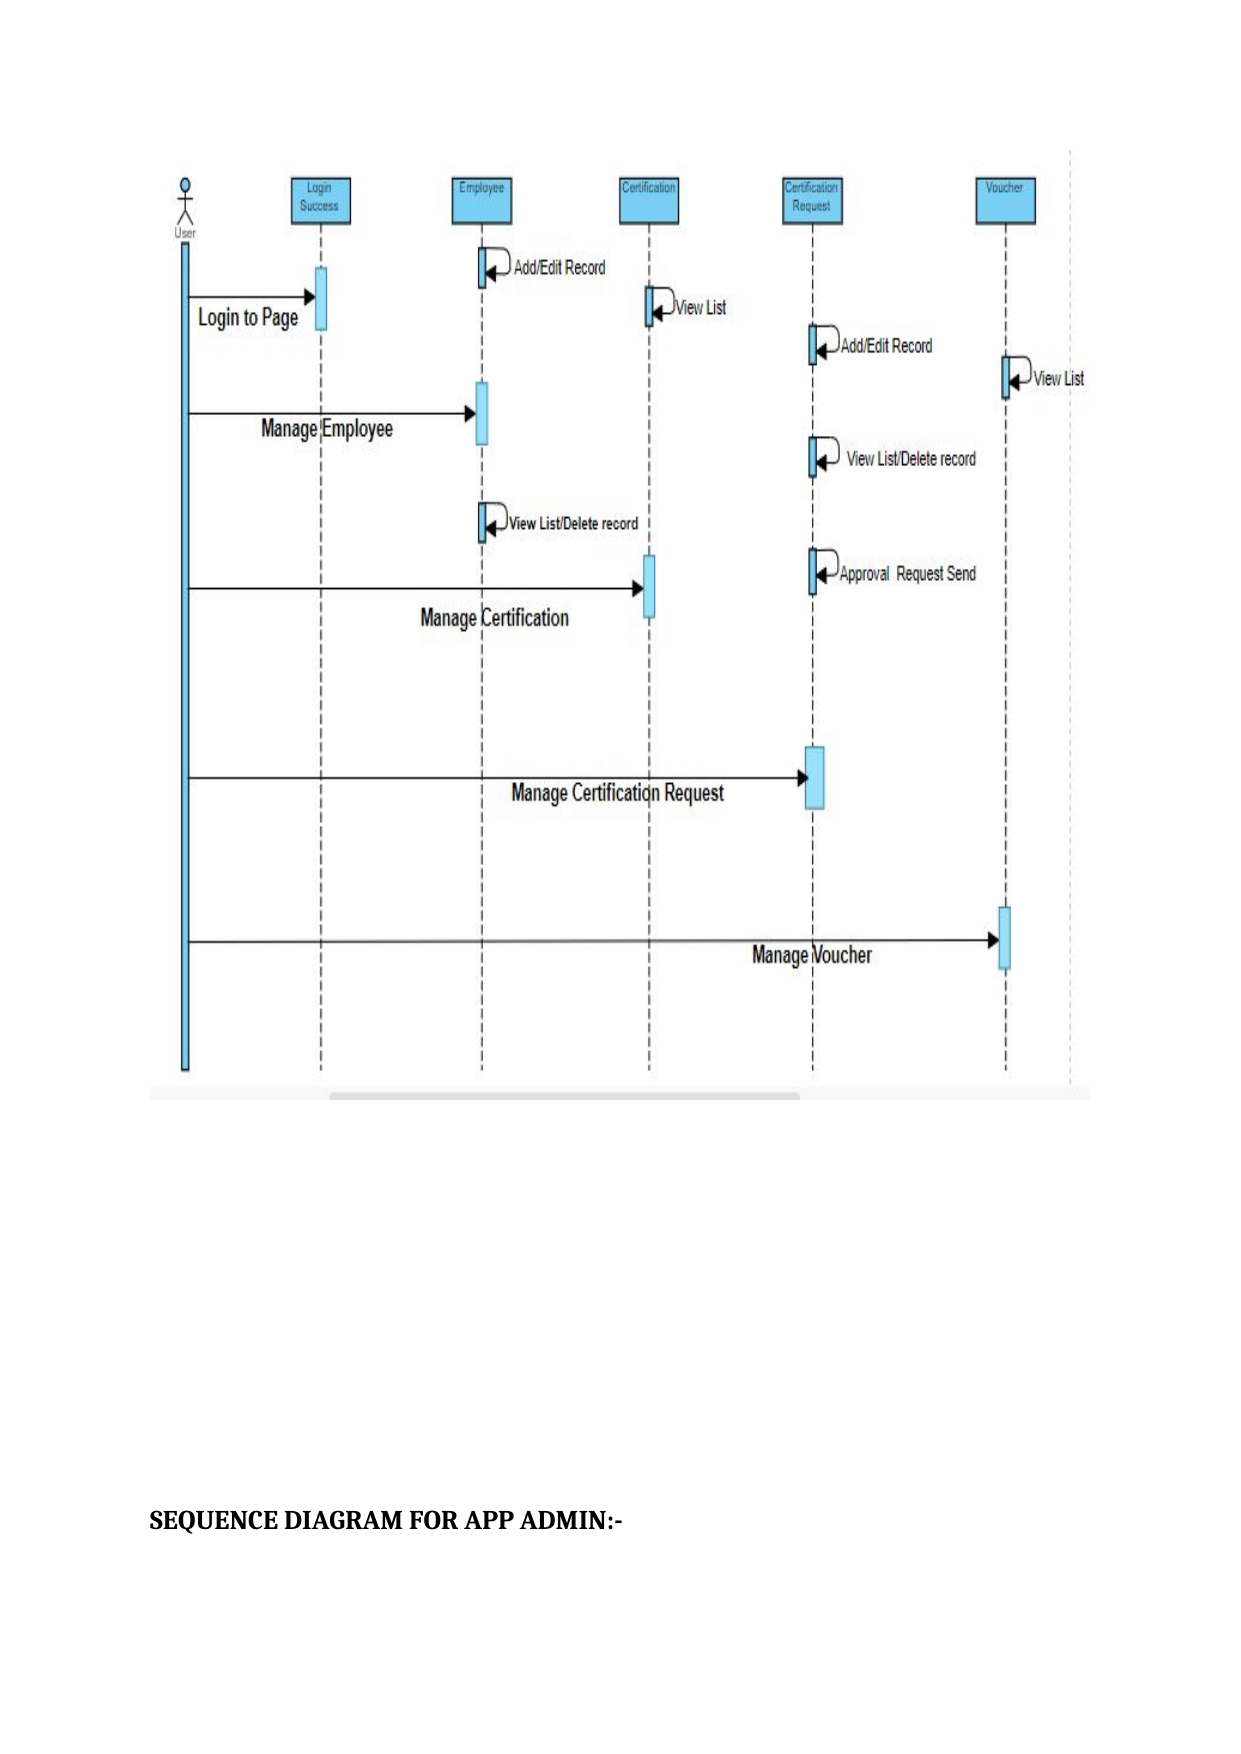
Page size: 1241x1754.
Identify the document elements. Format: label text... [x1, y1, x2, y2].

picture [150, 150, 1090, 1100]
text SEQUENCE DIAGRAM FOR APP ADMIN:- [150, 1505, 1090, 1536]
